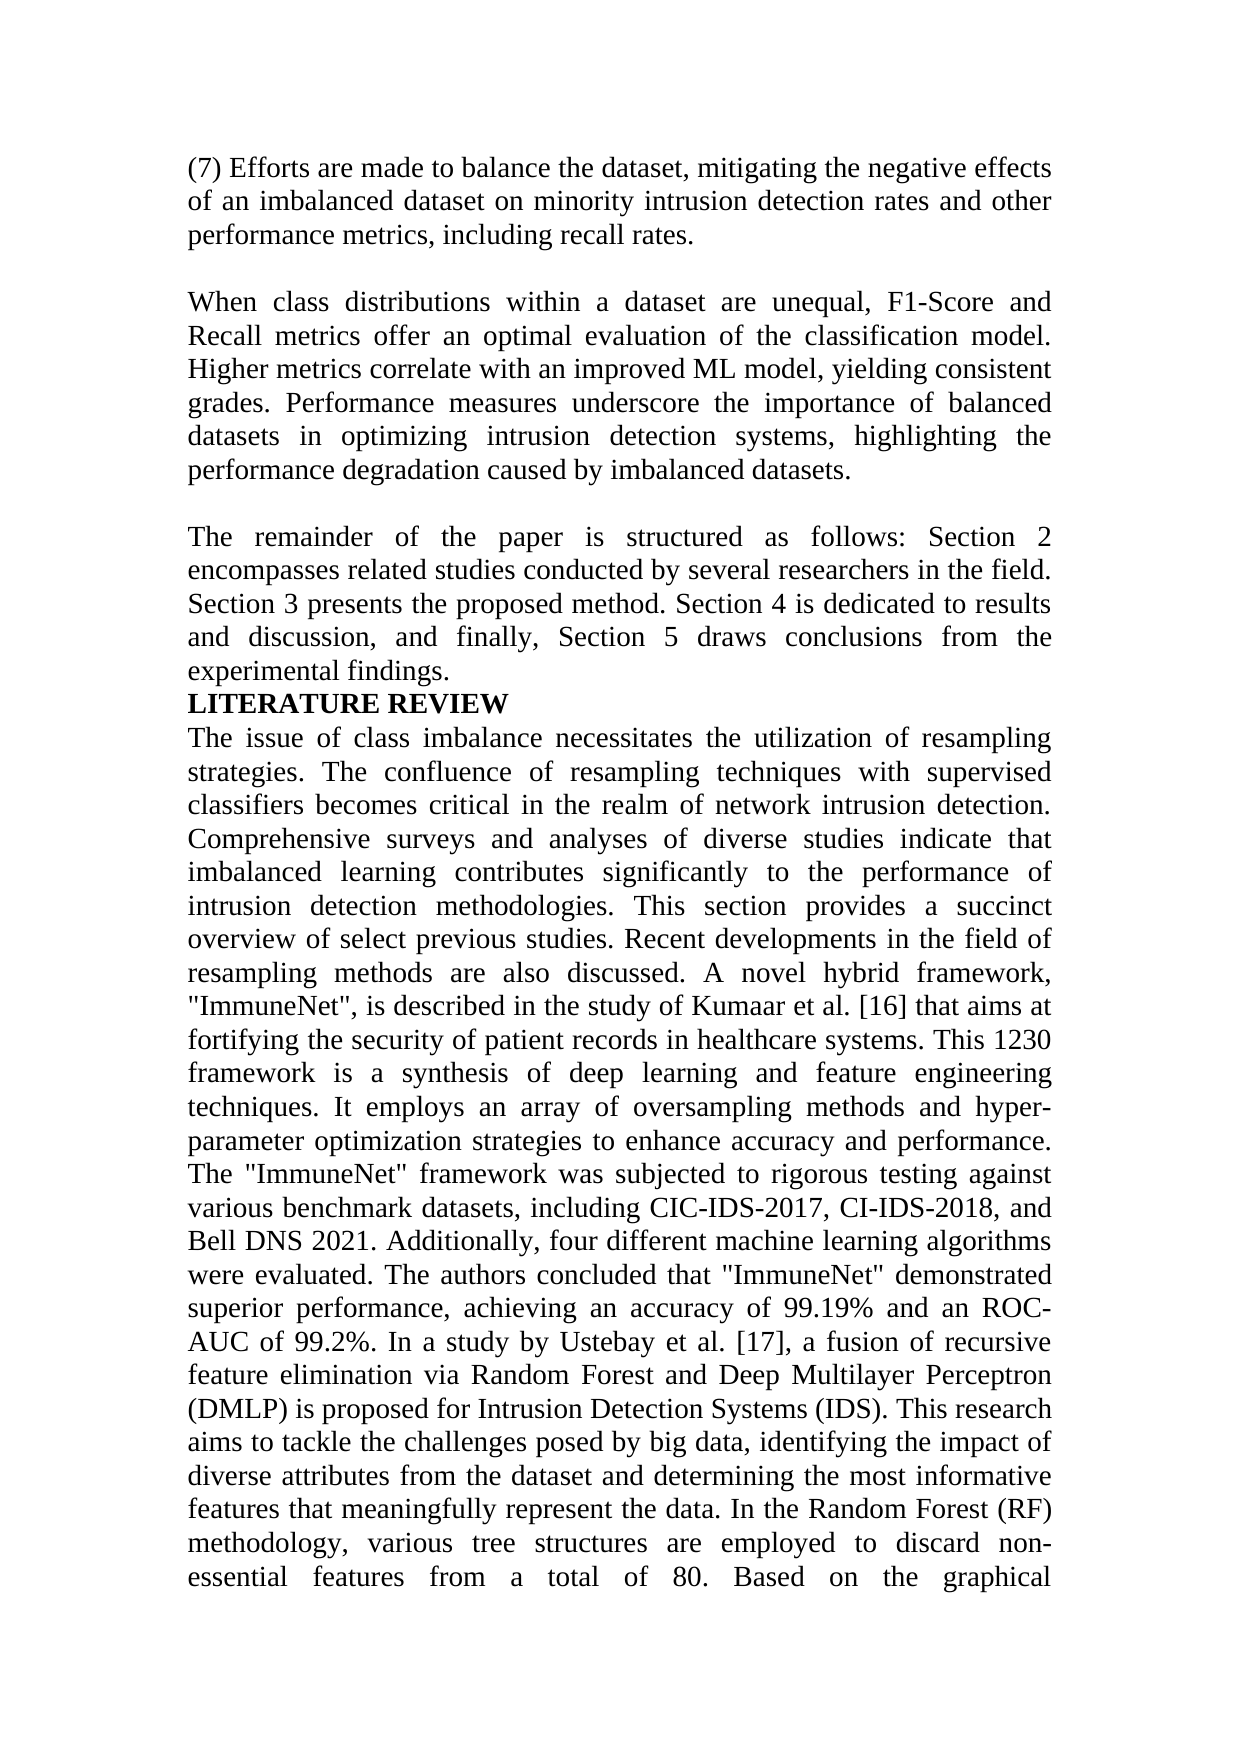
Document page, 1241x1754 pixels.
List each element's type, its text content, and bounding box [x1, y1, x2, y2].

text LITERATURE REVIEW [187, 687, 1053, 720]
text When class distributions within a dataset are unequal, F1-Score and Recall metrics offer an optimal evaluation of the classification model. Higher metrics correlate with an improved ML model, yielding consistent grades. Performance measures underscore the importance of balanced datasets in optimizing intrusion detection systems, highlighting the performance degradation caused by imbalanced datasets. [187, 284, 1053, 485]
text (7) Efforts are made to balance the dataset, mitigating the negative effects of an imbalanced dataset on minority intrusion detection rates and other performance metrics, including recall rates. [187, 150, 1053, 251]
text The remainder of the paper is structured as follows: Section 2 encompasses related studies conducted by several researchers in the field. Section 3 presents the proposed method. Section 4 is dedicated to results and discussion, and finally, Section 5 draws conclusions from the experimental findings. [187, 519, 1053, 687]
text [187, 720, 1053, 1592]
